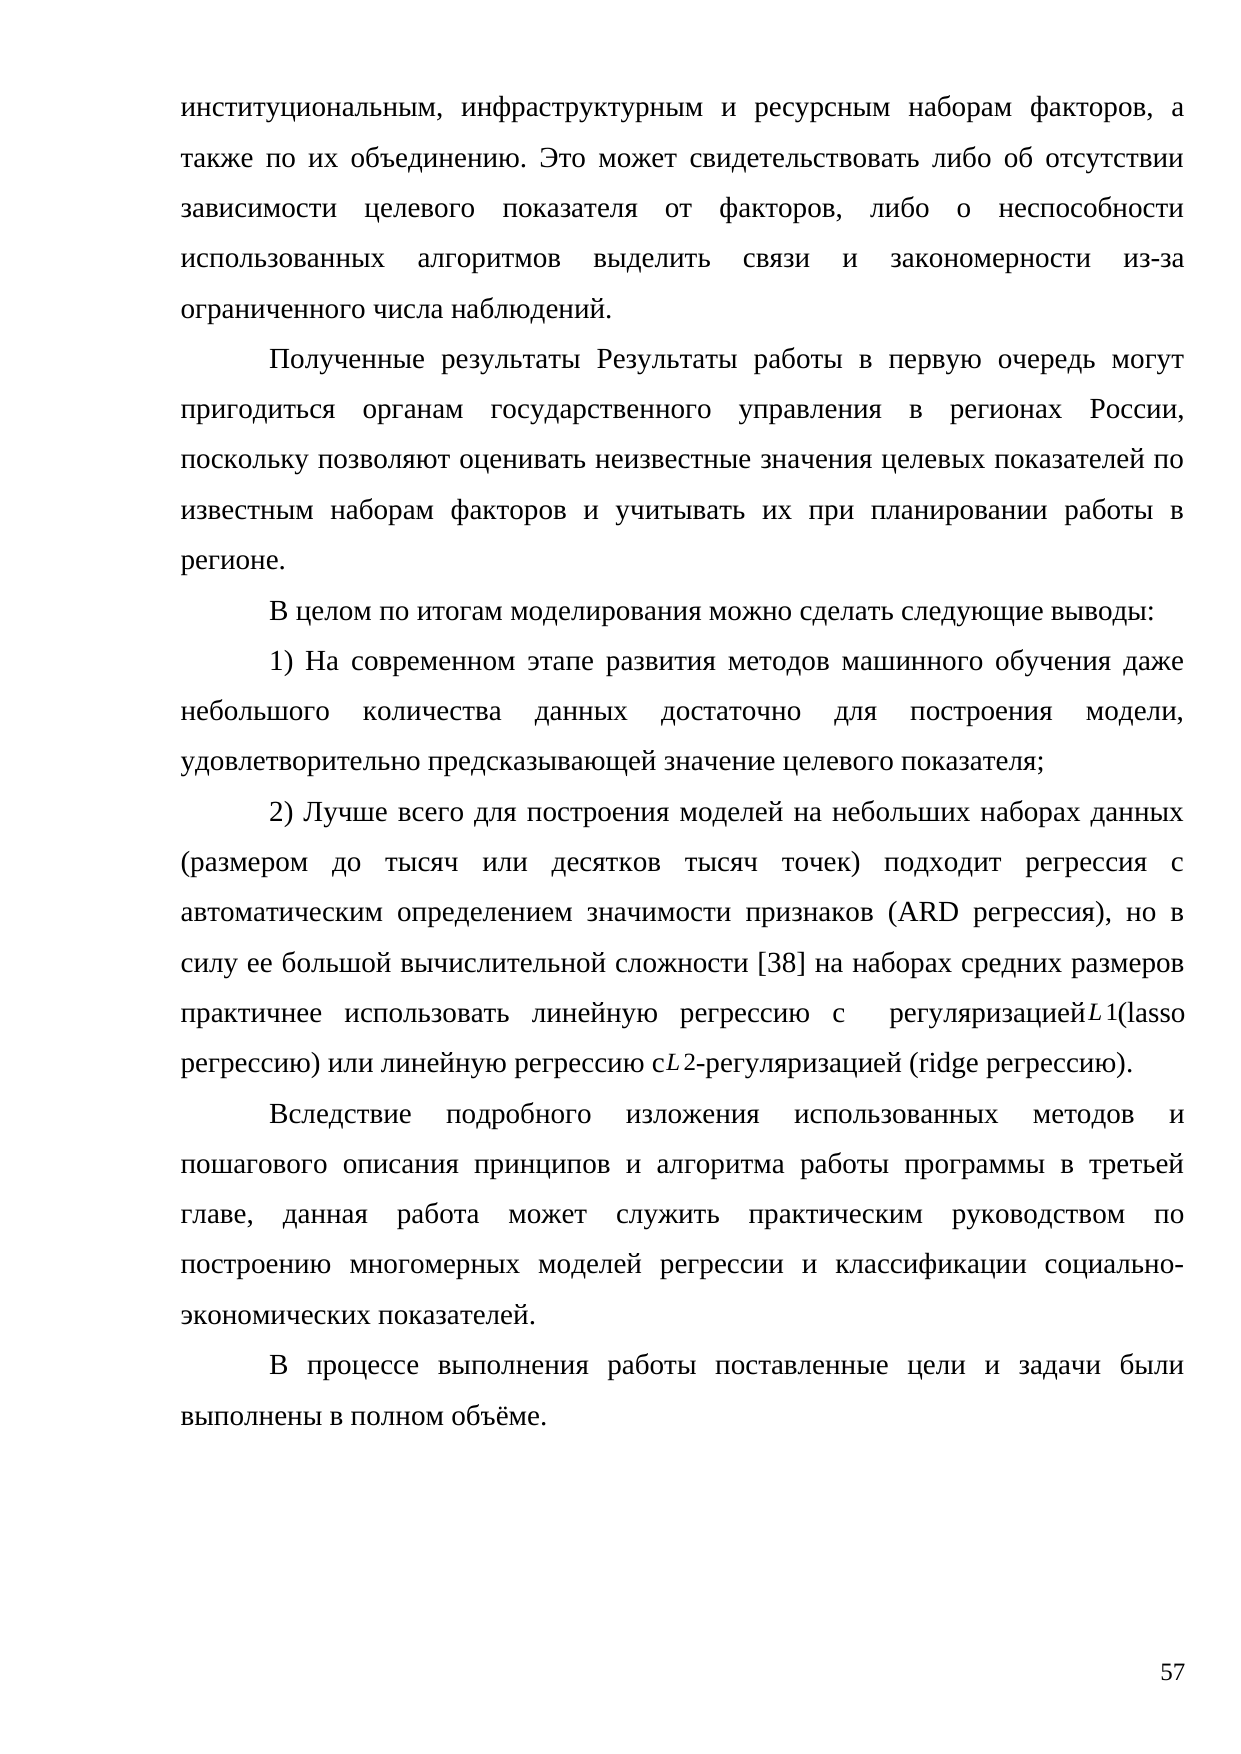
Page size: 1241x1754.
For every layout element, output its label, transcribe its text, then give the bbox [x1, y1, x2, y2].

text Полученные результаты Результаты работы в первую очередь могут пригодиться органам государственного управления в регионах России, поскольку позволяют оценивать неизвестные значения целевых показателей по известным наборам факторов и учитывать их при планировании работы в регионе. [180, 341, 1185, 576]
text 1) На современном этапе развития методов машинного обучения даже небольшого количества данных достаточно для построения модели, удовлетворительно предсказывающей значение целевого показателя; [180, 643, 1185, 777]
text 2) Лучше всего для построения моделей на небольших наборах данных (размером до тысяч или десятков тысяч точек) подходит регрессия с автоматическим определением значимости признаков (ARD регрессия), но в силу ее большой вычислительной сложности [38] на наборах средних размеров практичнее использовать линейную регрессию с регуляризацией(lasso регрессию) или линейную регрессию с-регуляризацией (ridge регрессию). [180, 794, 1185, 1079]
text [180, 89, 1185, 324]
text Вследствие подробного изложения использованных методов и пошагового описания принципов и алгоритма работы программы в третьей главе, данная работа может служить практическим руководством по построению многомерных моделей регрессии и классификации социально-экономических показателей. [180, 1096, 1185, 1331]
text В процессе выполнения работы поставленные цели и задачи были выполнены в полном объёме. [180, 1347, 1185, 1431]
text В целом по итогам моделирования можно сделать следующие выводы: [180, 593, 1185, 626]
